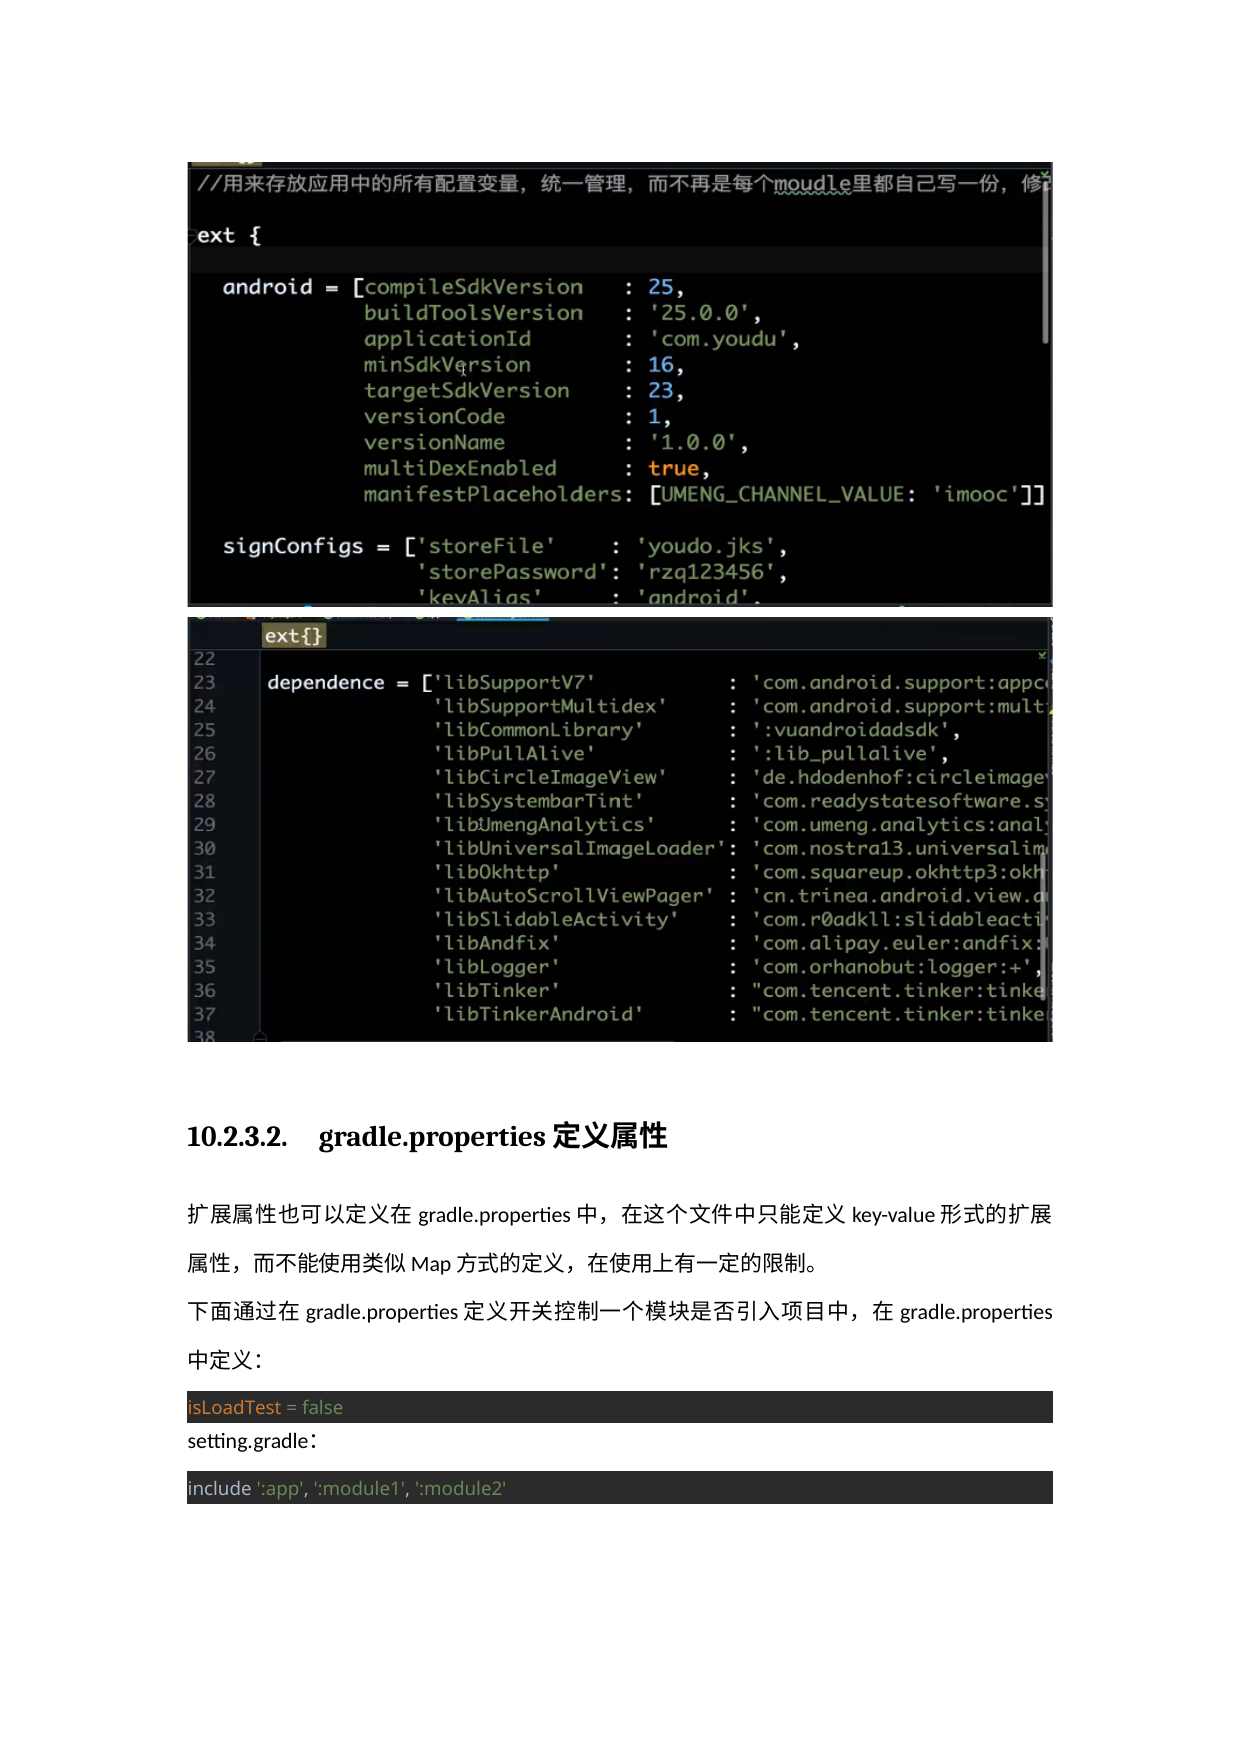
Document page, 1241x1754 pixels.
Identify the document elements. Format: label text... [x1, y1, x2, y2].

picture [187, 617, 1053, 1042]
text 扩展属性也可以定义在gradle.properties中，在这个文件中只能定义key-value形式的扩展属性，而不能使用类似Map方式的定义，在使用上有一定的限制。 [187, 1196, 1053, 1278]
text 下面通过在gradle.properties定义开关控制一个模块是否引入项目中，在gradle.properties中定义： [187, 1293, 1053, 1375]
subtitle gradle.properties定义属性 [187, 1101, 1053, 1166]
text isLoadTest = false [187, 1391, 1053, 1423]
picture [187, 162, 1053, 607]
text include ':app', ':module1', ':module2' [187, 1471, 1053, 1504]
text setting.gradle： [187, 1423, 1053, 1456]
